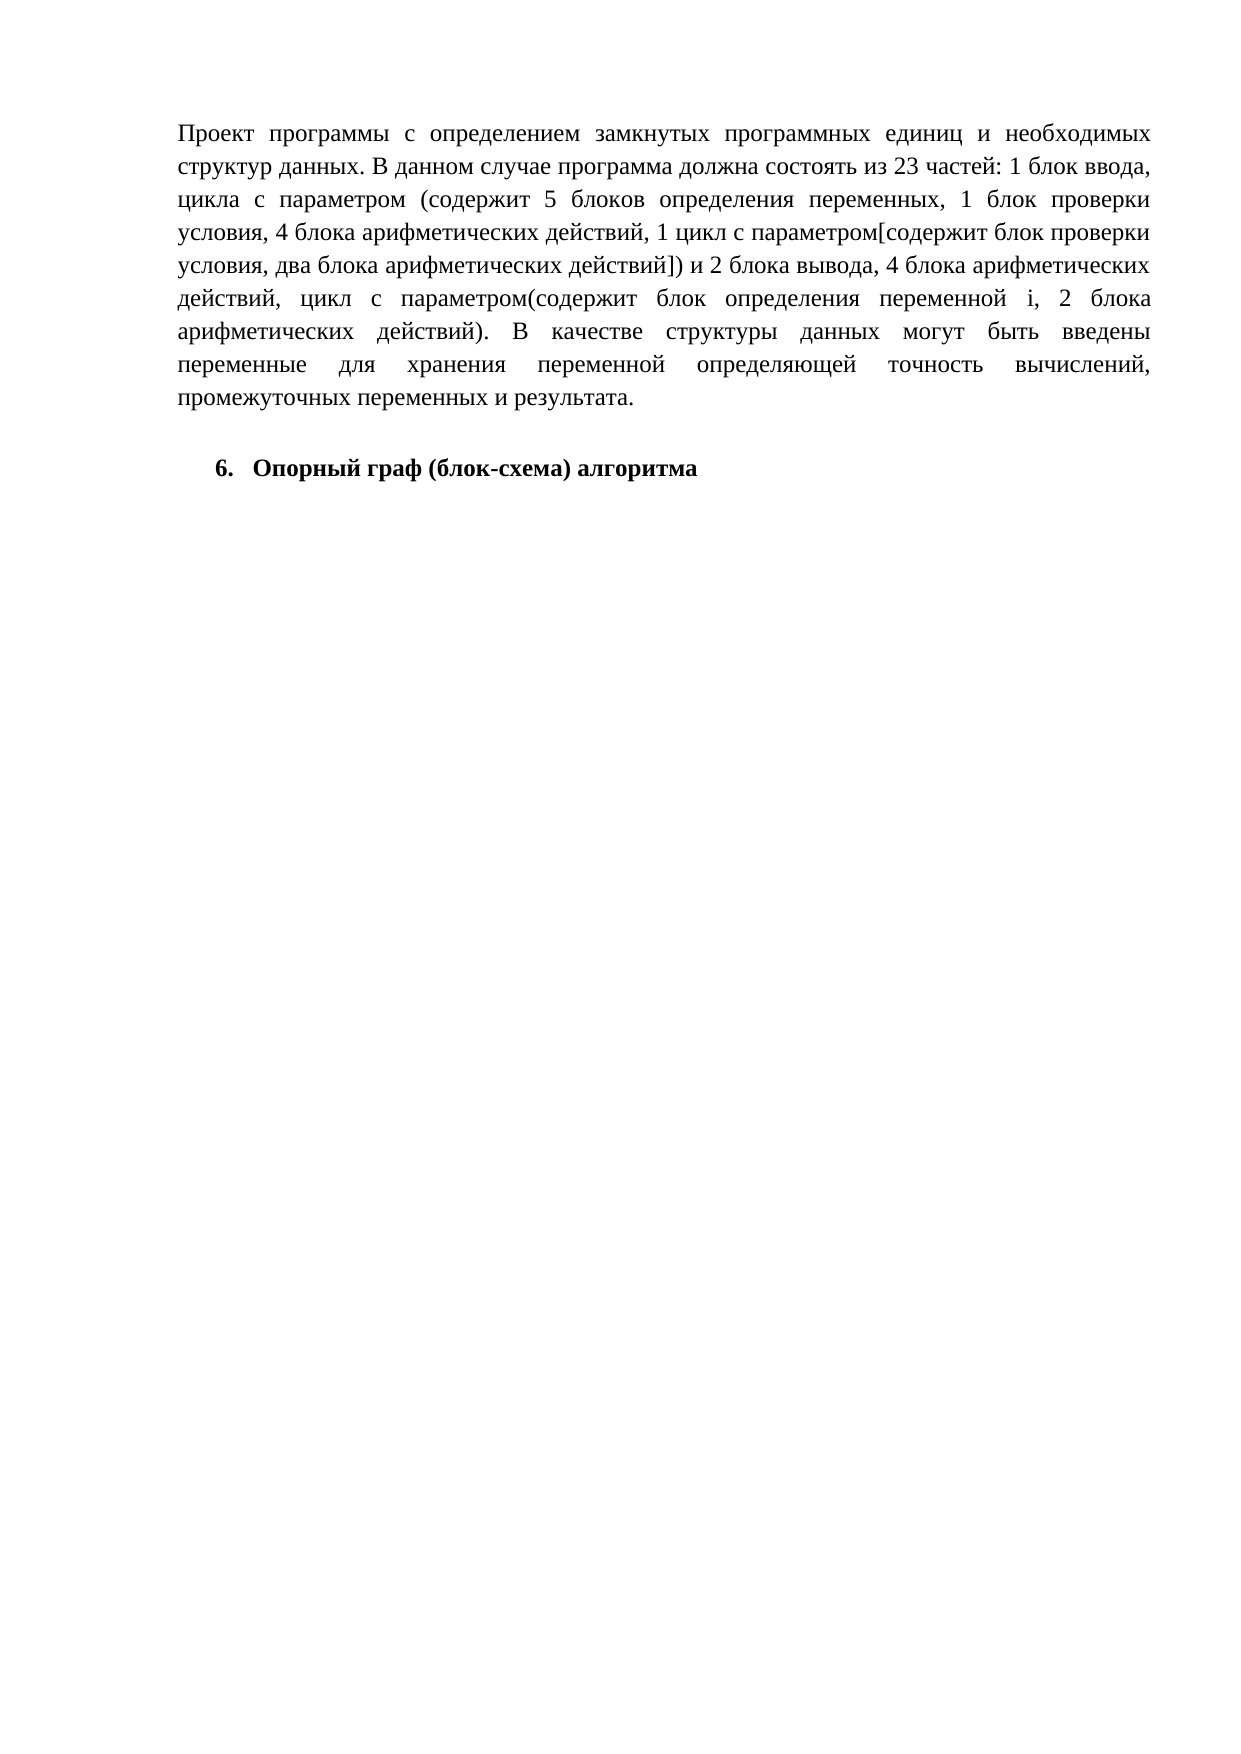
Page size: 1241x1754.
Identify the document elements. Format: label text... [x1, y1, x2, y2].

list Опорный граф (блок-схема) алгоритма [215, 453, 1152, 482]
text Проект программы с определением замкнутых программных единиц и необходимых структур данных. В данном случае программа должна состоять из 23 частей: 1 блок ввода, цикла с параметром (содержит 5 блоков определения переменных, 1 блок проверки условия, 4 блока арифметических действий, 1 цикл с параметром[содержит блок проверки условия, два блока арифметических действий]) и 2 блока вывода, 4 блока арифметических действий, цикл с параметром(содержит блок определения переменной i, 2 блока арифметических действий). В качестве структуры данных могут быть введены переменные для хранения переменной определяющей точность вычислений, промежуточных переменных и результата. [177, 118, 1152, 411]
